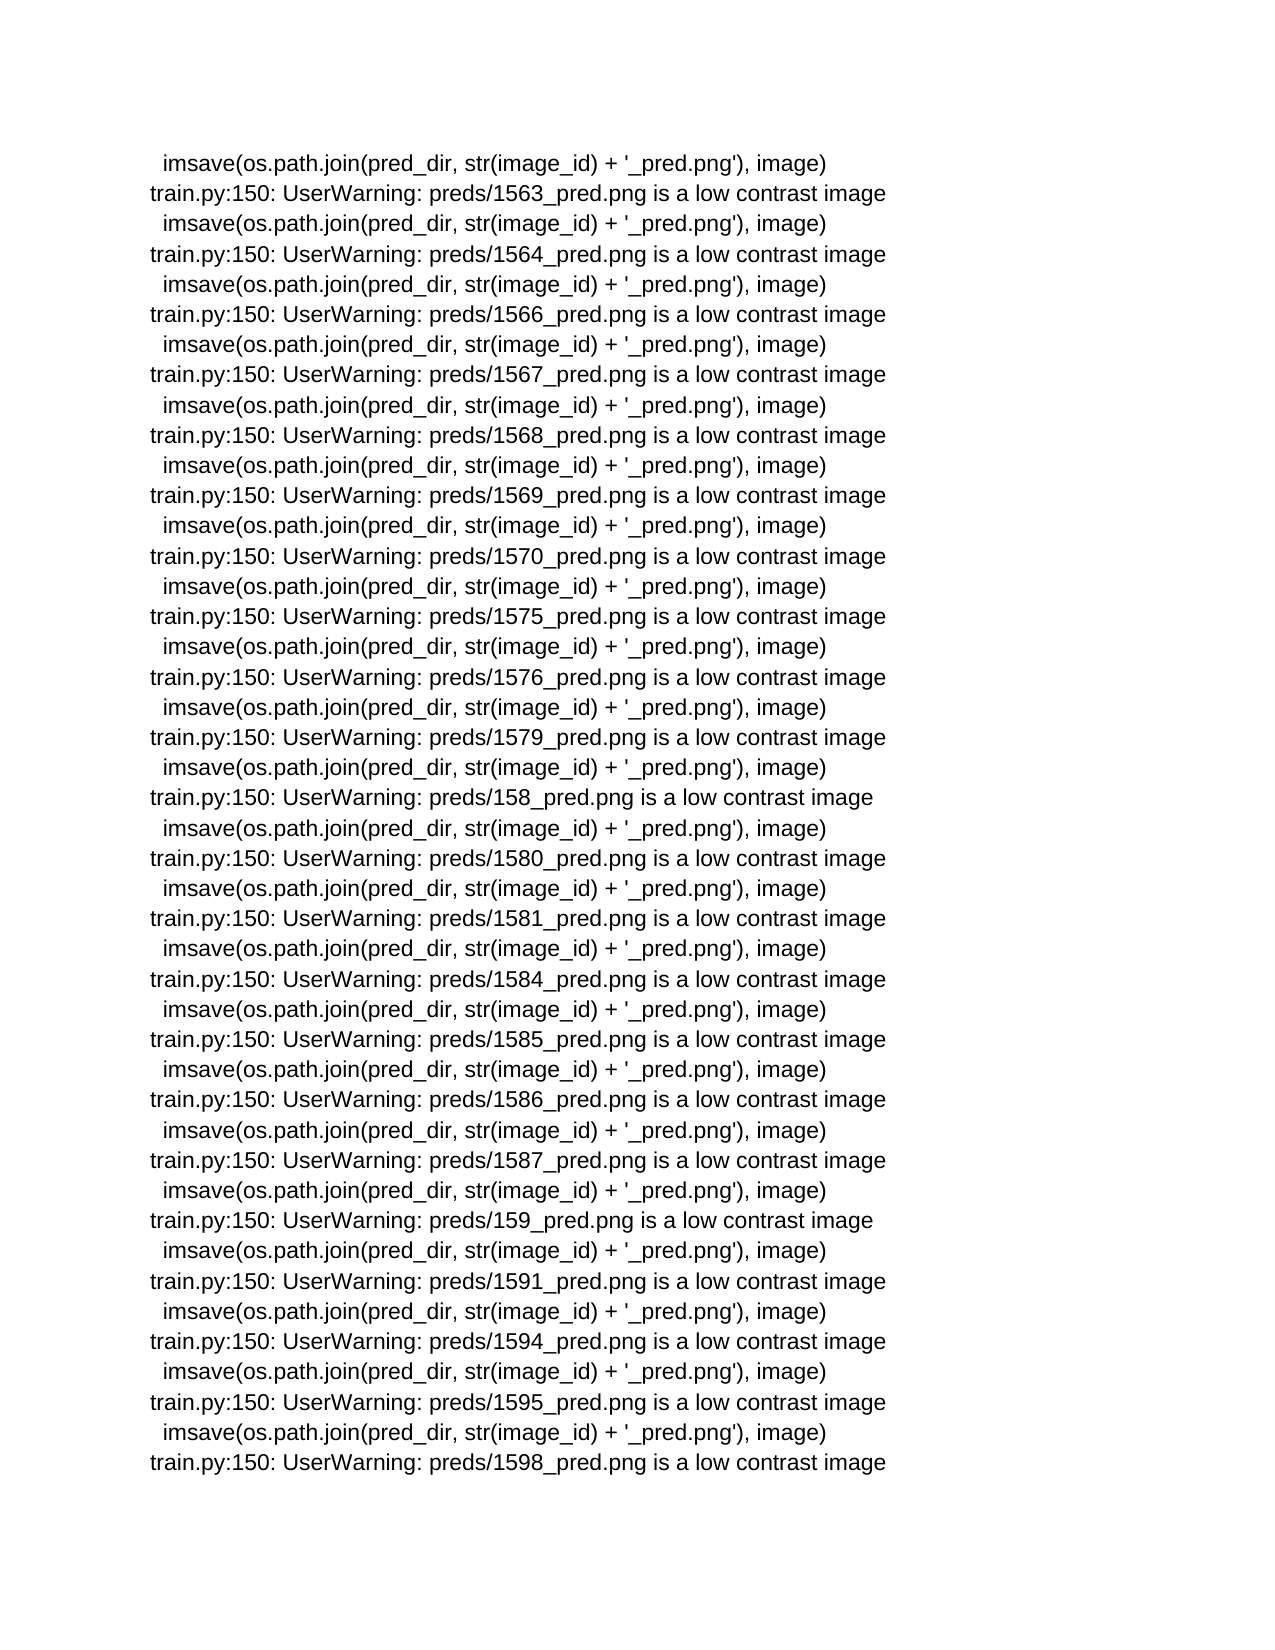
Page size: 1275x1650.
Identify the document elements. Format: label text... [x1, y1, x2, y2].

text train.py:150: UserWarning: preds/158_pred.png is a low contrast image [150, 784, 1125, 811]
text imsave(os.path.join(pred_dir, str(image_id) + '_pred.png'), image) [150, 1056, 1125, 1083]
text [150, 150, 1125, 176]
text imsave(os.path.join(pred_dir, str(image_id) + '_pred.png'), image) [150, 452, 1125, 478]
text train.py:150: UserWarning: preds/1576_pred.png is a low contrast image [150, 663, 1125, 690]
text imsave(os.path.join(pred_dir, str(image_id) + '_pred.png'), image) [150, 694, 1125, 720]
text train.py:150: UserWarning: preds/1591_pred.png is a low contrast image [150, 1268, 1125, 1294]
text train.py:150: UserWarning: preds/1598_pred.png is a low contrast image [150, 1449, 1125, 1475]
text imsave(os.path.join(pred_dir, str(image_id) + '_pred.png'), image) [150, 392, 1125, 418]
text imsave(os.path.join(pred_dir, str(image_id) + '_pred.png'), image) [150, 814, 1125, 841]
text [150, 1419, 1125, 1445]
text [150, 210, 1125, 237]
text train.py:150: UserWarning: preds/1575_pred.png is a low contrast image [150, 603, 1125, 629]
text imsave(os.path.join(pred_dir, str(image_id) + '_pred.png'), image) [150, 633, 1125, 660]
text imsave(os.path.join(pred_dir, str(image_id) + '_pred.png'), image) [150, 331, 1125, 358]
text train.py:150: UserWarning: preds/1587_pred.png is a low contrast image [150, 1147, 1125, 1173]
text imsave(os.path.join(pred_dir, str(image_id) + '_pred.png'), image) [150, 1298, 1125, 1324]
text train.py:150: UserWarning: preds/1567_pred.png is a low contrast image [150, 361, 1125, 388]
text imsave(os.path.join(pred_dir, str(image_id) + '_pred.png'), image) [150, 935, 1125, 962]
text imsave(os.path.join(pred_dir, str(image_id) + '_pred.png'), image) [150, 1177, 1125, 1203]
text train.py:150: UserWarning: preds/1581_pred.png is a low contrast image [150, 905, 1125, 932]
text imsave(os.path.join(pred_dir, str(image_id) + '_pred.png'), image) [150, 512, 1125, 539]
text imsave(os.path.join(pred_dir, str(image_id) + '_pred.png'), image) [150, 754, 1125, 781]
text train.py:150: UserWarning: preds/1586_pred.png is a low contrast image [150, 1086, 1125, 1113]
text imsave(os.path.join(pred_dir, str(image_id) + '_pred.png'), image) [150, 875, 1125, 901]
text train.py:150: UserWarning: preds/1584_pred.png is a low contrast image [150, 966, 1125, 992]
text train.py:150: UserWarning: preds/1570_pred.png is a low contrast image [150, 543, 1125, 569]
text imsave(os.path.join(pred_dir, str(image_id) + '_pred.png'), image) [150, 1358, 1125, 1385]
text train.py:150: UserWarning: preds/1564_pred.png is a low contrast image [150, 241, 1125, 267]
text train.py:150: UserWarning: preds/1580_pred.png is a low contrast image [150, 845, 1125, 871]
text train.py:150: UserWarning: preds/1569_pred.png is a low contrast image [150, 482, 1125, 509]
text imsave(os.path.join(pred_dir, str(image_id) + '_pred.png'), image) [150, 271, 1125, 297]
text train.py:150: UserWarning: preds/1594_pred.png is a low contrast image [150, 1328, 1125, 1354]
text train.py:150: UserWarning: preds/159_pred.png is a low contrast image [150, 1207, 1125, 1234]
text imsave(os.path.join(pred_dir, str(image_id) + '_pred.png'), image) [150, 573, 1125, 599]
text train.py:150: UserWarning: preds/1585_pred.png is a low contrast image [150, 1026, 1125, 1052]
text train.py:150: UserWarning: preds/1568_pred.png is a low contrast image [150, 422, 1125, 448]
text train.py:150: UserWarning: preds/1566_pred.png is a low contrast image [150, 301, 1125, 327]
text train.py:150: UserWarning: preds/1563_pred.png is a low contrast image [150, 180, 1125, 207]
text train.py:150: UserWarning: preds/1595_pred.png is a low contrast image [150, 1388, 1125, 1415]
text imsave(os.path.join(pred_dir, str(image_id) + '_pred.png'), image) [150, 1117, 1125, 1143]
text imsave(os.path.join(pred_dir, str(image_id) + '_pred.png'), image) [150, 996, 1125, 1022]
text imsave(os.path.join(pred_dir, str(image_id) + '_pred.png'), image) [150, 1237, 1125, 1264]
text train.py:150: UserWarning: preds/1579_pred.png is a low contrast image [150, 724, 1125, 750]
